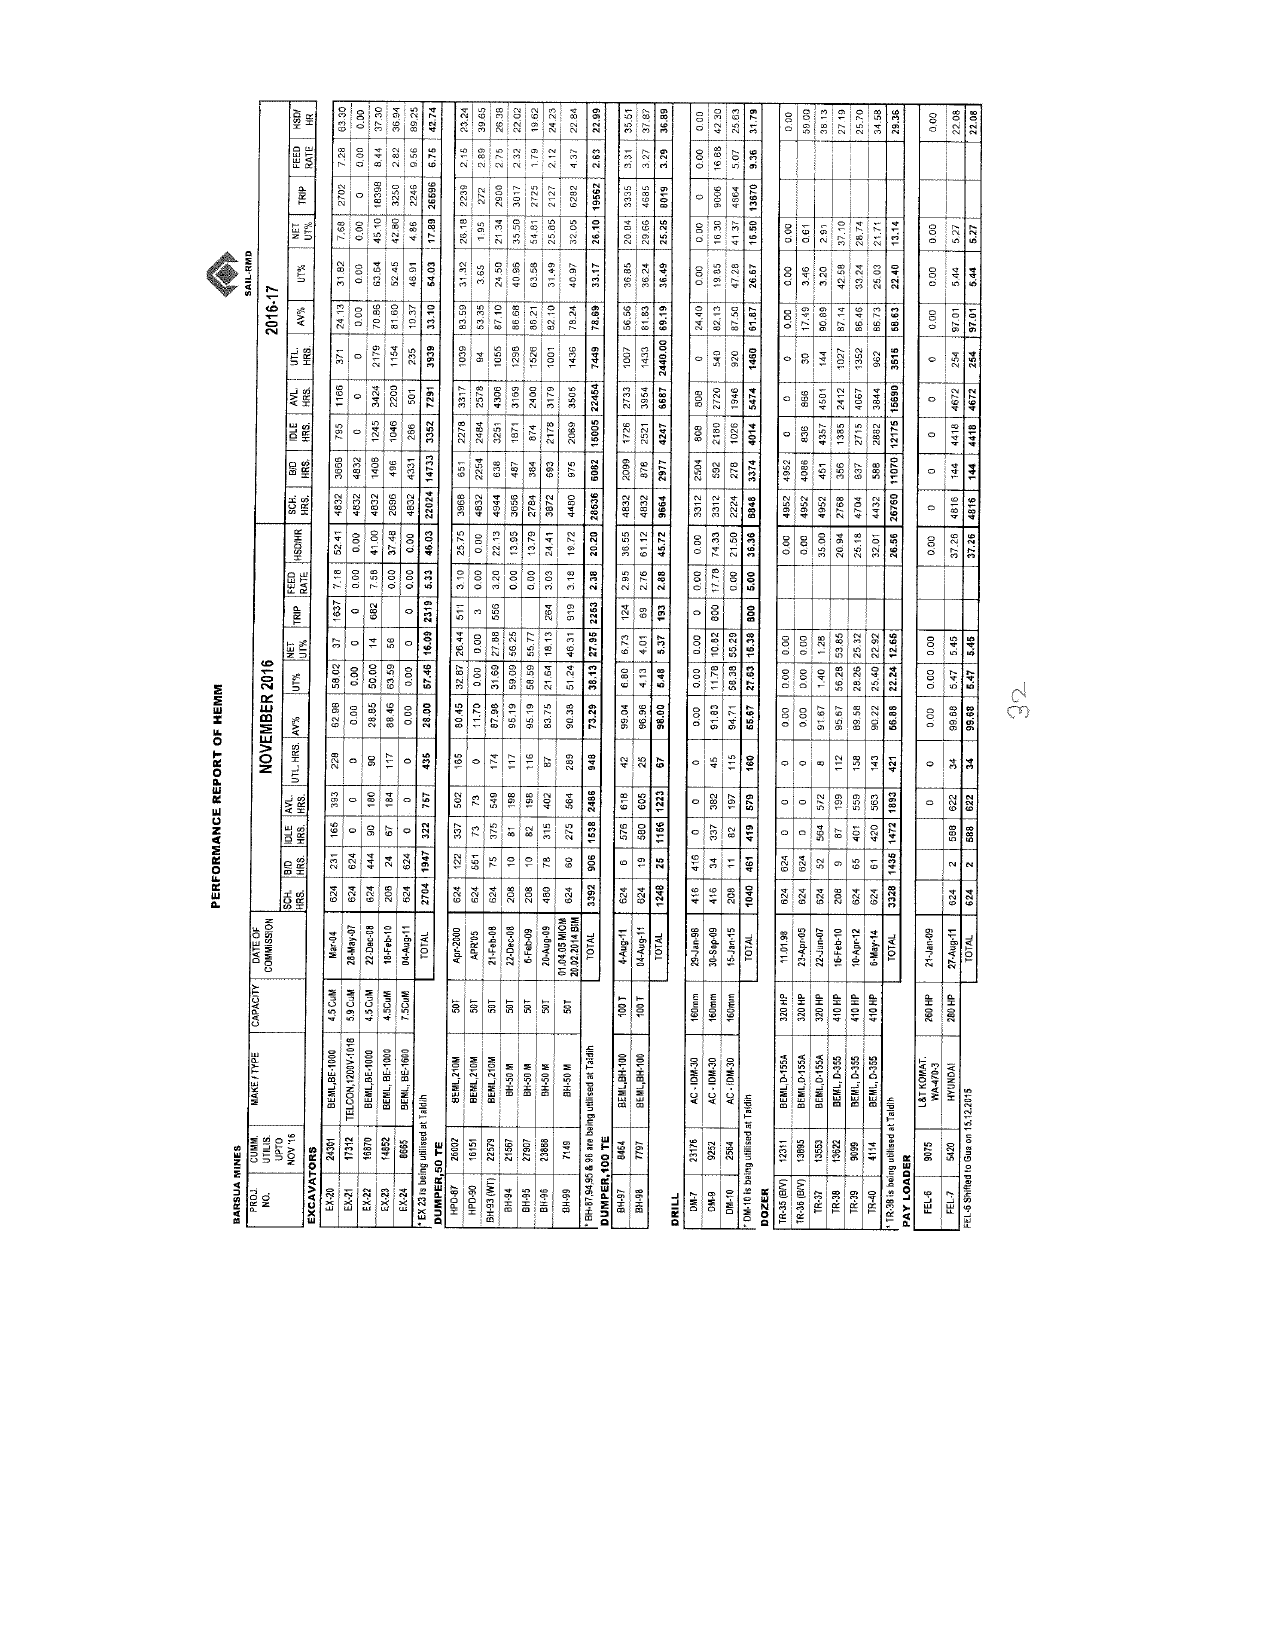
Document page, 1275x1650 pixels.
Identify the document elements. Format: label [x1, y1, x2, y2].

picture [187, 74, 1083, 1347]
